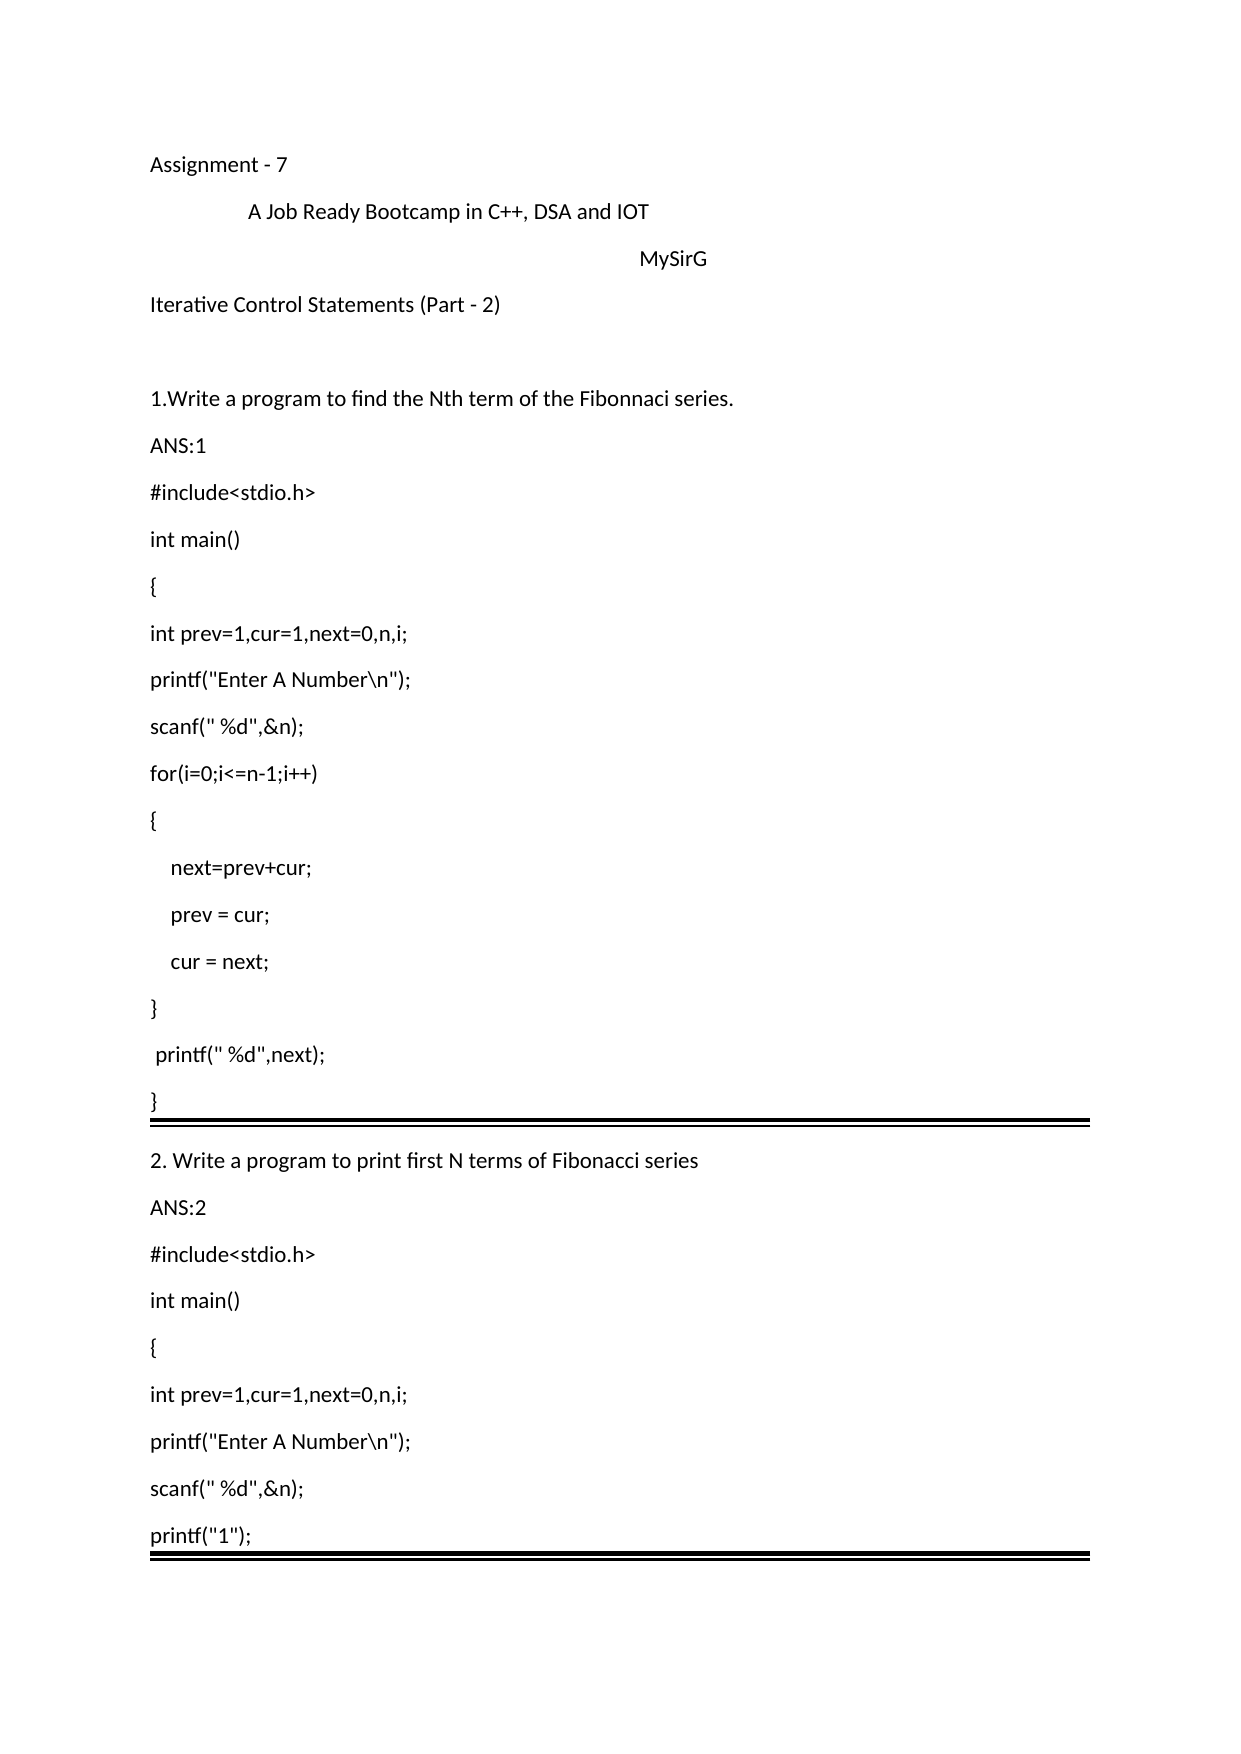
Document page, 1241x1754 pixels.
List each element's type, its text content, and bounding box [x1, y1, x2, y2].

text printf("1"); [150, 1521, 1090, 1551]
text scanf(" %d",&n); [150, 1474, 1090, 1502]
text int prev=1,cur=1,next=0,n,i; [150, 619, 1090, 647]
text printf(" %d",next); [150, 1041, 1090, 1069]
text next=prev+cur; [150, 853, 1090, 881]
text for(i=0;i<=n-1;i++) [150, 759, 1090, 787]
text #include<stdio.h> [150, 1240, 1090, 1268]
text Assignment - 7 [150, 150, 1090, 178]
text int main() [150, 1287, 1090, 1314]
text printf("Enter A Number\n"); [150, 666, 1090, 694]
text { [150, 1333, 1090, 1361]
text int main() [150, 525, 1090, 553]
text 2. Write a program to print first N terms of Fibonacci series [150, 1146, 1090, 1174]
text } [150, 994, 1090, 1022]
text #include<stdio.h> [150, 478, 1090, 506]
text printf("Enter A Number\n"); [150, 1427, 1090, 1455]
text A Job Ready Bootcamp in C++, DSA and IOT [150, 197, 1090, 225]
text 1.Write a program to find the Nth term of the Fibonnaci series. [150, 384, 1090, 412]
text Iterative Control Statements (Part - 2) [150, 291, 1090, 319]
text ANS:1 [150, 431, 1090, 459]
text cur = next; [150, 947, 1090, 975]
text ANS:2 [150, 1193, 1090, 1221]
text prev = cur; [150, 900, 1090, 928]
text scanf(" %d",&n); [150, 712, 1090, 741]
text } [150, 1087, 1090, 1118]
text int prev=1,cur=1,next=0,n,i; [150, 1380, 1090, 1408]
text { [150, 572, 1090, 600]
text MySirG [150, 244, 1090, 272]
text { [150, 806, 1090, 834]
